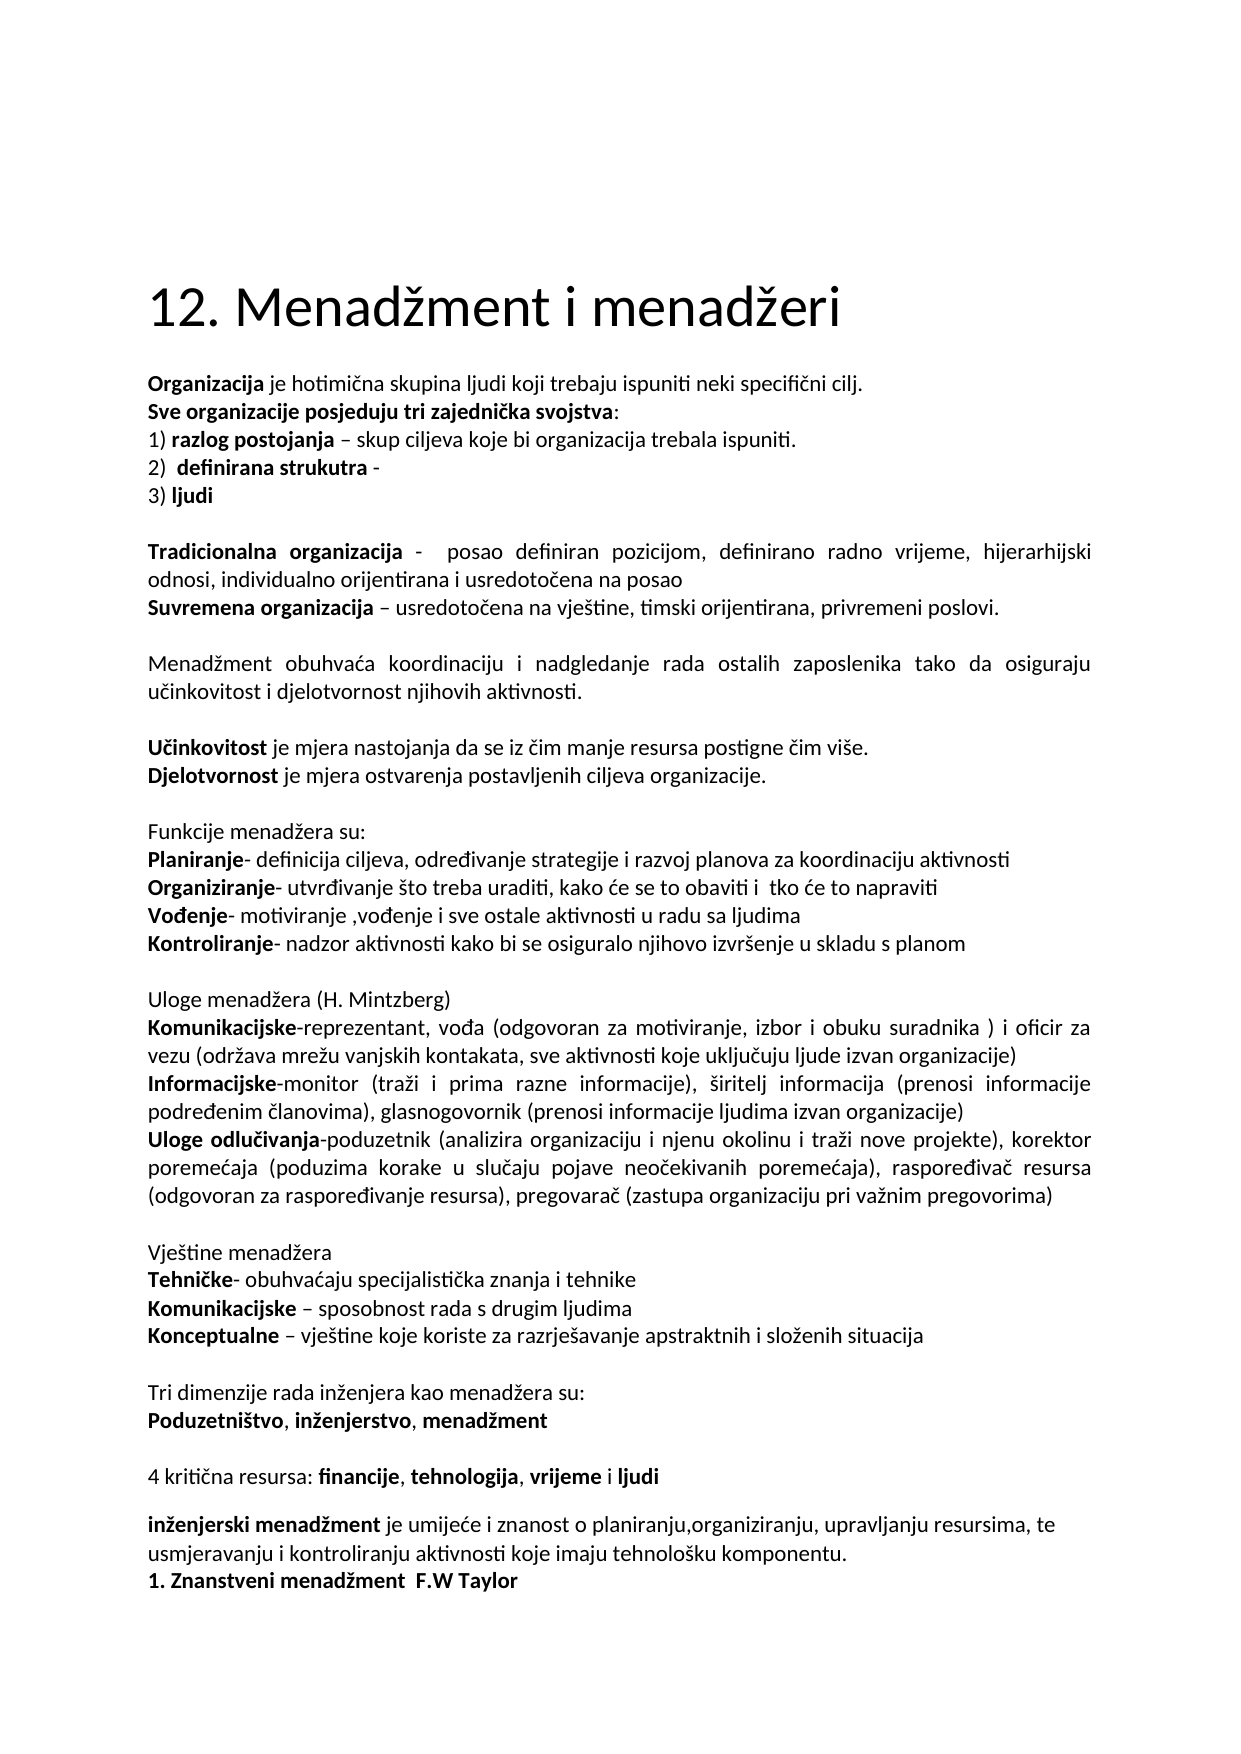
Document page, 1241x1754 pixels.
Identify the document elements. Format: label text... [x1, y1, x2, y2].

text 1. Znanstveni menadžment F.W Taylor [148, 1567, 1093, 1595]
text Planiranje- definicija ciljeva, određivanje strategije i razvoj planova za koordinaciju aktivnosti [148, 845, 1093, 873]
text Kontroliranje- nadzor aktivnosti kako bi se osiguralo njihovo izvršenje u skladu s planom [148, 929, 1093, 957]
text Organiziranje- utvrđivanje što treba uraditi, kako će se to obaviti i tko će to napraviti [148, 873, 1093, 901]
text Komunikacijske-reprezentant, vođa (odgovoran za motiviranje, izbor i obuku suradnika ) i oficir za vezu (održava mrežu vanjskih kontakata, sve aktivnosti koje uključuju ljude izvan organizacije) [148, 1013, 1093, 1069]
text 4 kritična resursa: financije, tehnologija, vrijeme i ljudi [148, 1462, 1093, 1490]
text Organizacija je hotimična skupina ljudi koji trebaju ispuniti neki specifični cilj. [148, 369, 1093, 397]
text Poduzetništvo, inženjerstvo, menadžment [148, 1406, 1093, 1434]
text Djelotvornost je mjera ostvarenja postavljenih ciljeva organizacije. [148, 761, 1093, 789]
text Vođenje- motiviranje ,vođenje i sve ostale aktivnosti u radu sa ljudima [148, 901, 1093, 929]
text Tehničke- obuhvaćaju specijalistička znanja i tehnike [148, 1266, 1093, 1294]
text 1) razlog postojanja – skup ciljeva koje bi organizacija trebala ispuniti. [148, 425, 1093, 453]
text Konceptualne – vještine koje koriste za razrješavanje apstraktnih i složenih situacija [148, 1322, 1093, 1350]
text Tri dimenzije rada inženjera kao menadžera su: [148, 1378, 1093, 1406]
text Komunikacijske – sposobnost rada s drugim ljudima [148, 1294, 1093, 1322]
text Tradicionalna organizacija - posao definiran pozicijom, definirano radno vrijeme, hijerarhijski odnosi, individualno orijentirana i usredotočena na posao [148, 537, 1093, 593]
text Uloge menadžera (H. Mintzberg) [148, 985, 1093, 1013]
text inženjerski menadžment je umijeće i znanost o planiranju,organiziranju, upravljanju resursima, te usmjeravanju i kontroliranju aktivnosti koje imaju tehnološku komponentu. [148, 1511, 1093, 1567]
text 3) ljudi [148, 481, 1093, 509]
text Vještine menadžera [148, 1238, 1093, 1266]
text 2) definirana strukutra - [148, 453, 1093, 481]
text Sve organizacije posjeduju tri zajednička svojstva: [148, 397, 1093, 425]
text Informacijske-monitor (traži i prima razne informacije), širitelj informacija (prenosi informacije podređenim članovima), glasnogovornik (prenosi informacije ljudima izvan organizacije) [148, 1069, 1093, 1126]
text 12. Menadžment i menadžeri [148, 270, 1093, 341]
text Funkcije menadžera su: [148, 817, 1093, 845]
text Menadžment obuhvaća koordinaciju i nadgledanje rada ostalih zaposlenika tako da osiguraju učinkovitost i djelotvornost njihovih aktivnosti. [148, 649, 1093, 705]
text Uloge odlučivanja-poduzetnik (analizira organizaciju i njenu okolinu i traži nove projekte), korektor poremećaja (poduzima korake u slučaju pojave neočekivanih poremećaja), raspoređivač resursa (odgovoran za raspoređivanje resursa), pregovarač (zastupa organizaciju pri važnim pregovorima) [148, 1126, 1093, 1209]
text Suvremena organizacija – usredotočena na vještine, timski orijentirana, privremeni poslovi. [148, 593, 1093, 621]
text Učinkovitost je mjera nastojanja da se iz čim manje resursa postigne čim više. [148, 733, 1093, 761]
